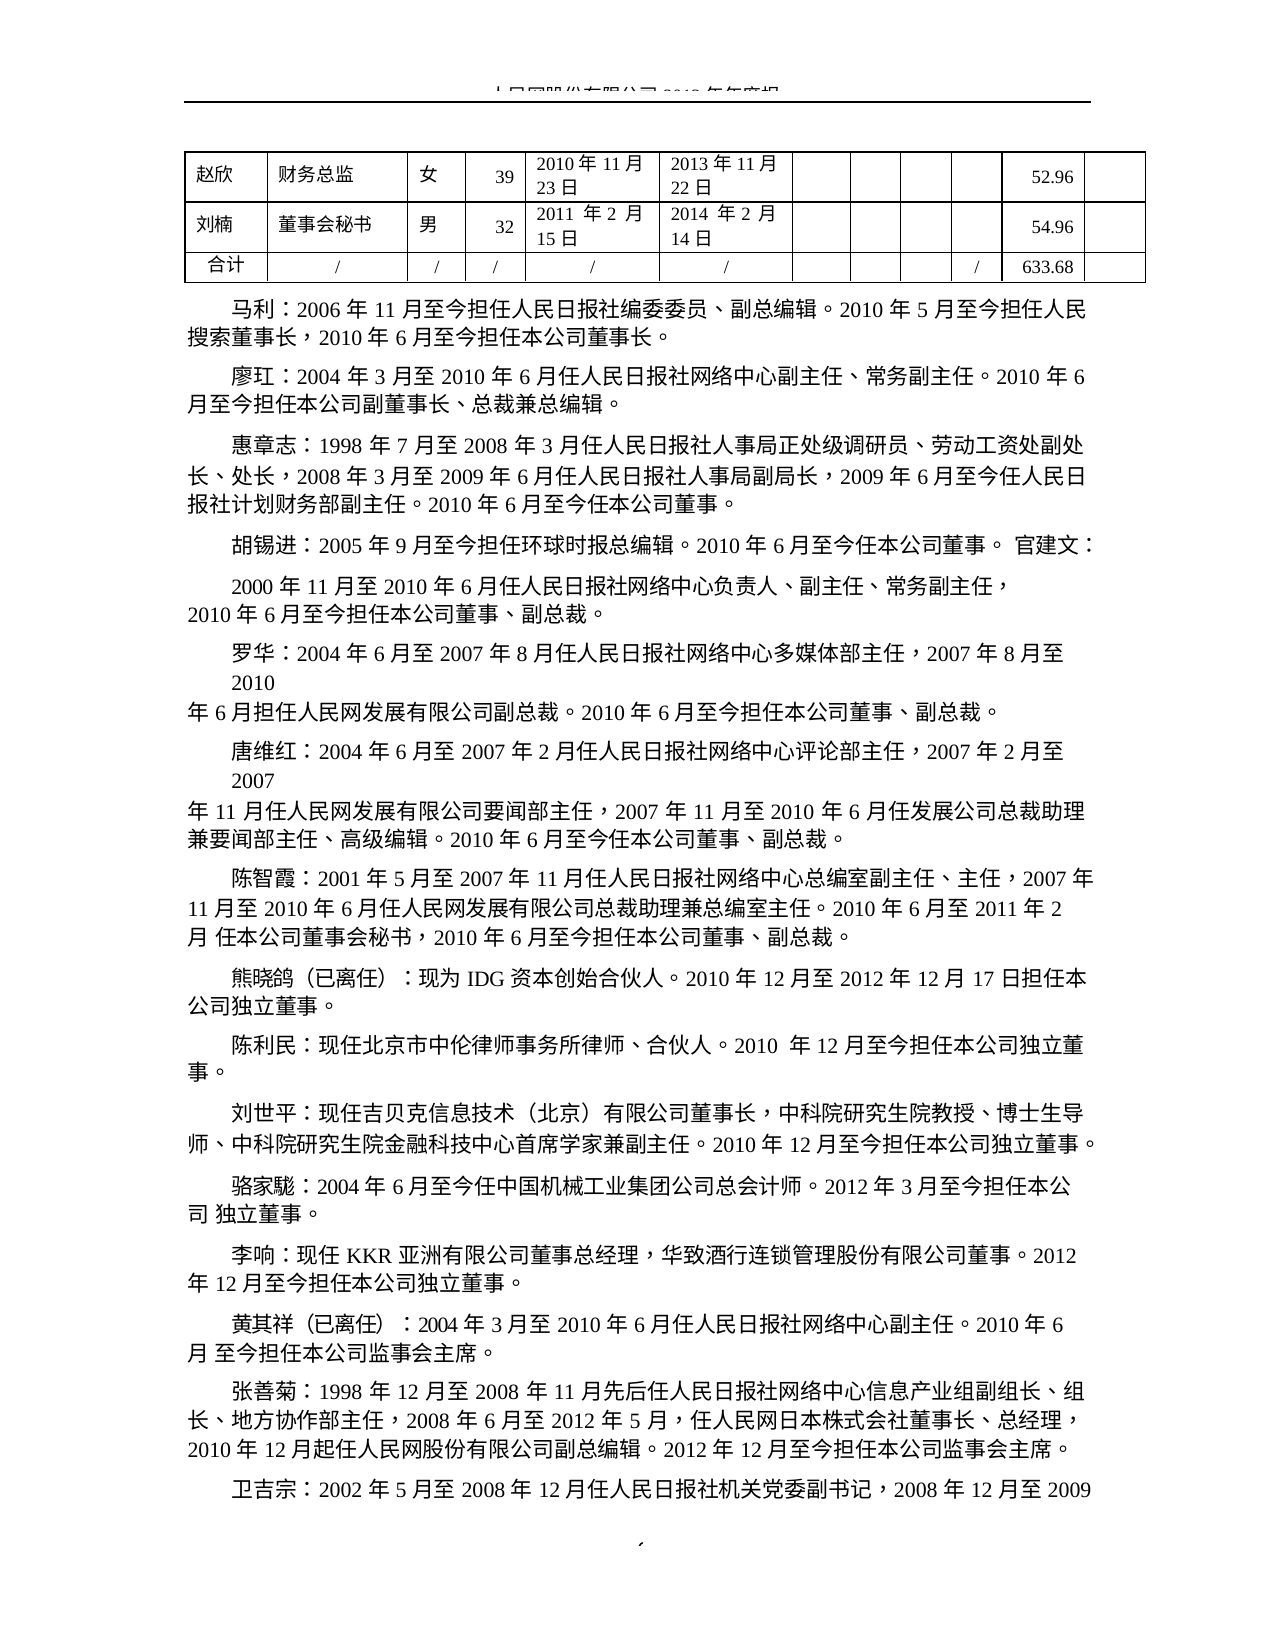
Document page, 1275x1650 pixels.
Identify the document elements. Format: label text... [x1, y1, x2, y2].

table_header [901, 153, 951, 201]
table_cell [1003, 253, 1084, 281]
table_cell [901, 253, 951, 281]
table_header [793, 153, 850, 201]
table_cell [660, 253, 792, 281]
text 骆家駹：2004 年 6 月至今任中国机械工业集团公司总会计师。2012 年 3 月至今担任本公司 独立董事。 [187, 1172, 1089, 1228]
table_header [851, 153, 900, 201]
text 长、处长，2008 年 3 月至 2009 年 6 月任人民日报社人事局副局长，2009 年 6 月至今任人民日 报社计划财务部副主任。2010 年 6 月至今任本公司董事。 [187, 461, 1088, 518]
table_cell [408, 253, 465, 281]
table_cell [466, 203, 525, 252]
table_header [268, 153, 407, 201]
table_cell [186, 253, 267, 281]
text 师、中科院研究生院金融科技中心首席学家兼副主任。2010 年 12 月至今担任本公司独立董事。 [187, 1128, 1160, 1158]
text 惠章志：1998 年 7 月至 2008 年 3 月任人民日报社人事局正处级调研员、劳动工资处副处 [231, 430, 1100, 459]
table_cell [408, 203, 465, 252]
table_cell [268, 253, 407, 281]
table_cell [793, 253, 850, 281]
text 黄其祥（已离任）：2004 年 3 月至 2010 年 6 月任人民日报社网络中心副主任。2010 年 6 月 至今担任本公司监事会主席。 [187, 1310, 1088, 1367]
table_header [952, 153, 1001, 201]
text 刘世平：现任吉贝克信息技术（北京）有限公司董事长，中科院研究生院教授、博士生导 [231, 1098, 1089, 1128]
text 熊晓鸽（已离任）：现为 IDG 资本创始合伙人。2010 年 12 月至 2012 年 12 月 17 日担任本 公司独立董事。 [187, 963, 1088, 1020]
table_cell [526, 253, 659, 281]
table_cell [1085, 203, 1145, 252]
text 廖玒：2004 年 3 月至 2010 年 6 月任人民日报社网络中心副主任、常务副主任。2010 年 6 [231, 361, 1100, 390]
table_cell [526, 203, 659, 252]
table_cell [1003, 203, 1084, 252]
text 2010 年 6 月至今担任本公司董事、副总裁。 [187, 602, 1089, 627]
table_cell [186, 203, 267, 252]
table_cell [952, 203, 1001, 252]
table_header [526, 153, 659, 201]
text 陈智霞：2001 年 5 月至 2007 年 11 月任人民日报社网络中心总编室副主任、主任，2007 年 [231, 863, 1100, 892]
text 卫吉宗：2002 年 5 月至 2008 年 12 月任人民日报社机关党委副书记，2008 年 12 月至 2009 [231, 1474, 1100, 1503]
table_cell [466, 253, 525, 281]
text 胡锡进：2005 年 9 月至今担任环球时报总编辑。2010 年 6 月至今任本公司董事。 官建文：2000 年 11 月至 2010 年 6 月任人民日报社网络中心负责人、副主任、常务副主任， [231, 521, 1100, 602]
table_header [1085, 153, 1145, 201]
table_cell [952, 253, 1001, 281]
text 长、地方协作部主任，2008 年 6 月至 2012 年 5 月，任人民网日本株式会社董事长、总经理， [187, 1406, 1100, 1434]
text 年 6 月担任人民网发展有限公司副总裁。2010 年 6 月至今担任本公司董事、副总裁。 [187, 696, 1089, 726]
text 年 11 月任人民网发展有限公司要闻部主任，2007 年 11 月至 2010 年 6 月任发展公司总裁助理 兼要闻部主任、高级编辑。2010 年 6 月至今任本公司董事、副总裁。 [187, 797, 1089, 853]
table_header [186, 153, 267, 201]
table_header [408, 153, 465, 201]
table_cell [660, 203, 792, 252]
text 陈利民：现任北京市中伦律师事务所律师、合伙人。2010 年 12 月至今担任本公司独立董 [231, 1030, 1100, 1059]
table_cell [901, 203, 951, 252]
text 罗华：2004 年 6 月至 2007 年 8 月任人民日报社网络中心多媒体部主任，2007 年 8 月至 2010 [231, 638, 1100, 696]
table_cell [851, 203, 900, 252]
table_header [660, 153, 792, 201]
text 11 月至 2010 年 6 月任人民网发展有限公司总裁助理兼总编室主任。2010 年 6 月至 2011 年 2 月 任本公司董事会秘书，2010 年 6 月至今担任本公司董事、副总裁。 [187, 894, 1089, 951]
text 事。 [187, 1059, 1089, 1086]
text 张善菊：1998 年 12 月至 2008 年 11 月先后任人民日报社网络中心信息产业组副组长、组 [231, 1376, 1100, 1406]
text 李响：现任 KKR 亚洲有限公司董事总经理，华致酒行连锁管理股份有限公司董事。2012 年 12 月至今担任本公司独立董事。 [187, 1241, 1089, 1297]
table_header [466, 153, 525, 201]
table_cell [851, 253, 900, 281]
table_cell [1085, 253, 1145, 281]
text 马利：2006 年 11 月至今担任人民日报社编委委员、副总编辑。2010 年 5 月至今担任人民 搜索董事长，2010 年 6 月至今担任本公司董事长。 [187, 295, 1089, 351]
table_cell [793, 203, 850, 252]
text 2010 年 12 月起任人民网股份有限公司副总编辑。2012 年 12 月至今担任本公司监事会主席。 [187, 1434, 1089, 1463]
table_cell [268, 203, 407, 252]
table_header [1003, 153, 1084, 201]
text 唐维红：2004 年 6 月至 2007 年 2 月任人民日报社网络中心评论部主任，2007 年 2 月至 2007 [231, 736, 1100, 795]
text 月至今担任本公司副董事长、总裁兼总编辑。 [187, 390, 1089, 418]
